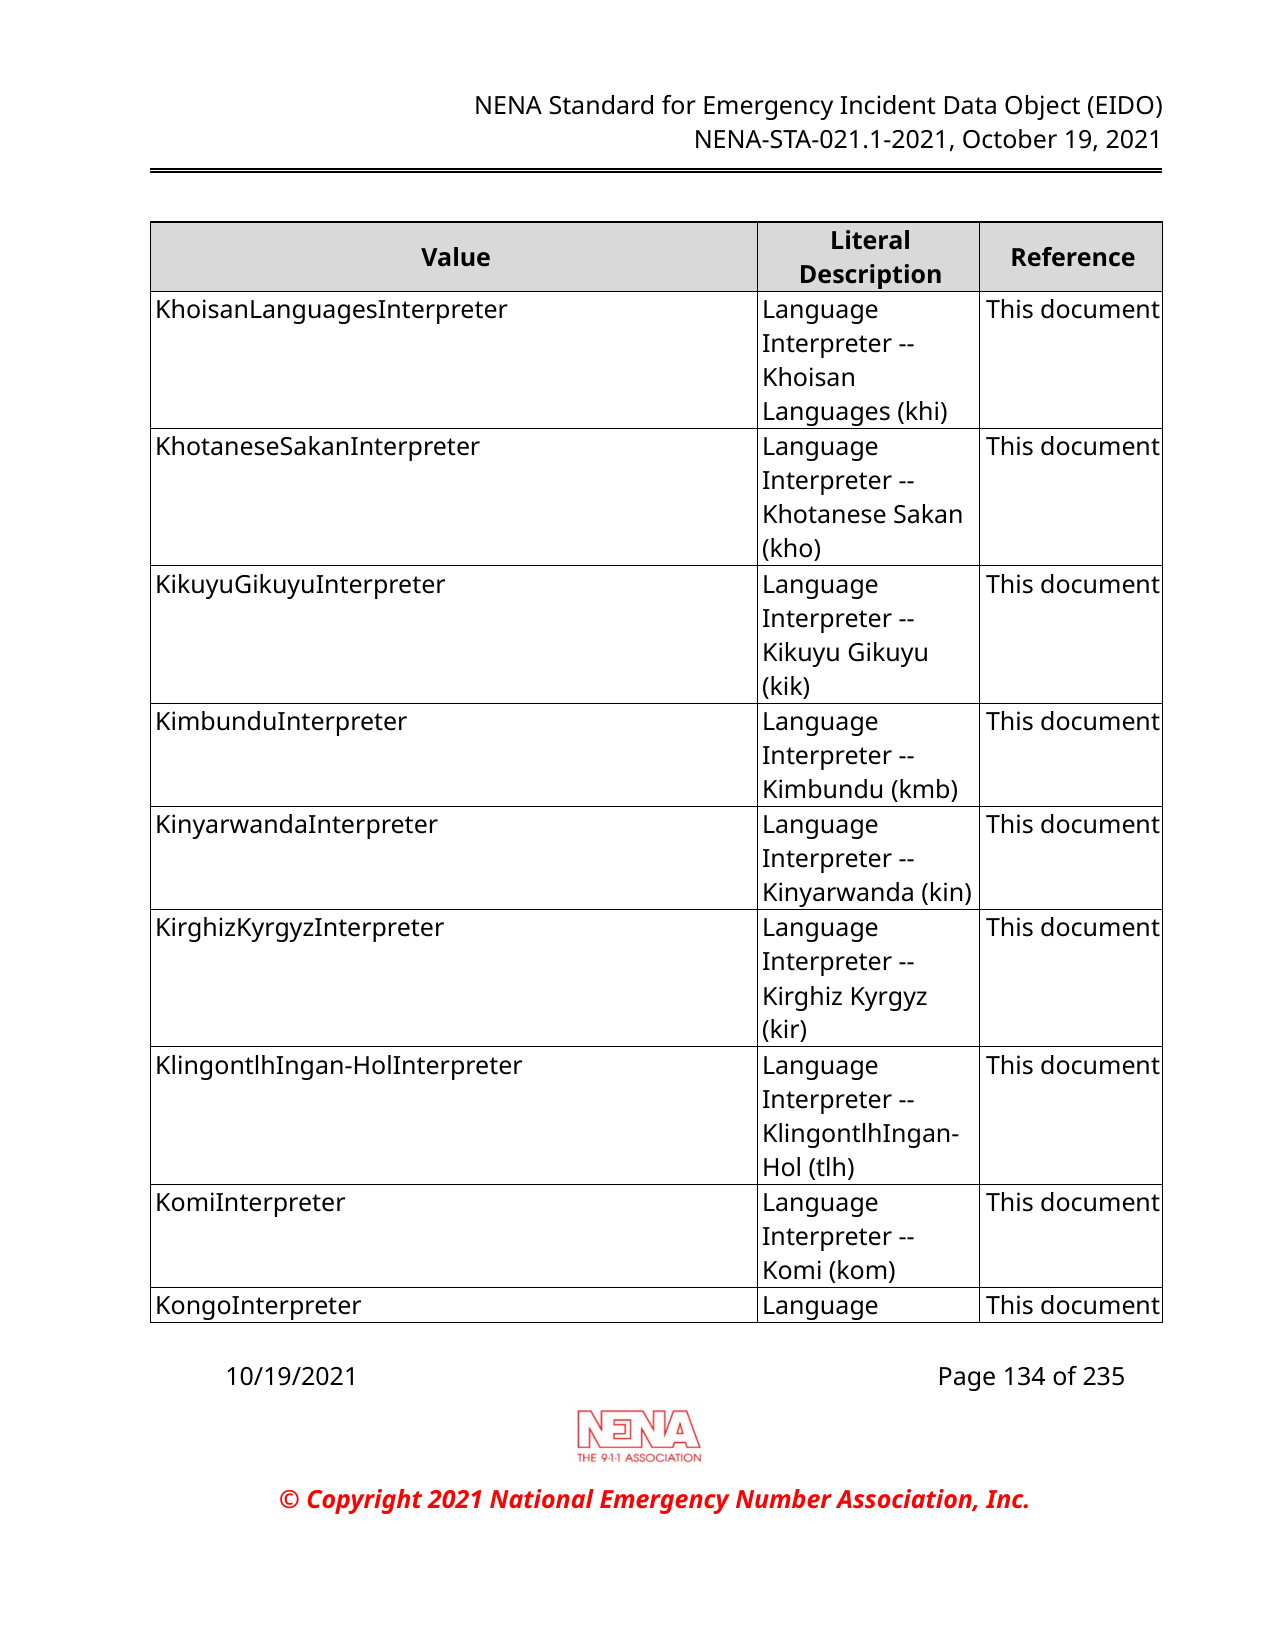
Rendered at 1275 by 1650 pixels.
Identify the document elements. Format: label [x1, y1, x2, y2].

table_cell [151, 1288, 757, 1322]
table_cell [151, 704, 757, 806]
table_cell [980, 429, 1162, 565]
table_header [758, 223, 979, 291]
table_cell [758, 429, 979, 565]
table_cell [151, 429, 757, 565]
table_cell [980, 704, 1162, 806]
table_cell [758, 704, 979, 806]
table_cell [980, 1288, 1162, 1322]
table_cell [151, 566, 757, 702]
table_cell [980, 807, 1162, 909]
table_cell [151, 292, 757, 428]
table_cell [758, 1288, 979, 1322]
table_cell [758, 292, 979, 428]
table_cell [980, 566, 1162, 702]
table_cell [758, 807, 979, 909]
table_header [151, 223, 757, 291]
picture [569, 1404, 706, 1470]
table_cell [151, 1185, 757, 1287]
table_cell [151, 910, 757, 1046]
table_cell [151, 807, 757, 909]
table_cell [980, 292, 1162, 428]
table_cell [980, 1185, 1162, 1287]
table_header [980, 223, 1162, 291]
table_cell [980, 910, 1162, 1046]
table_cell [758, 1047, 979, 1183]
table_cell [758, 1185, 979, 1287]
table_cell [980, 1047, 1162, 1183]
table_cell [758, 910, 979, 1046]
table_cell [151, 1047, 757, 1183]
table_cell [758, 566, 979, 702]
